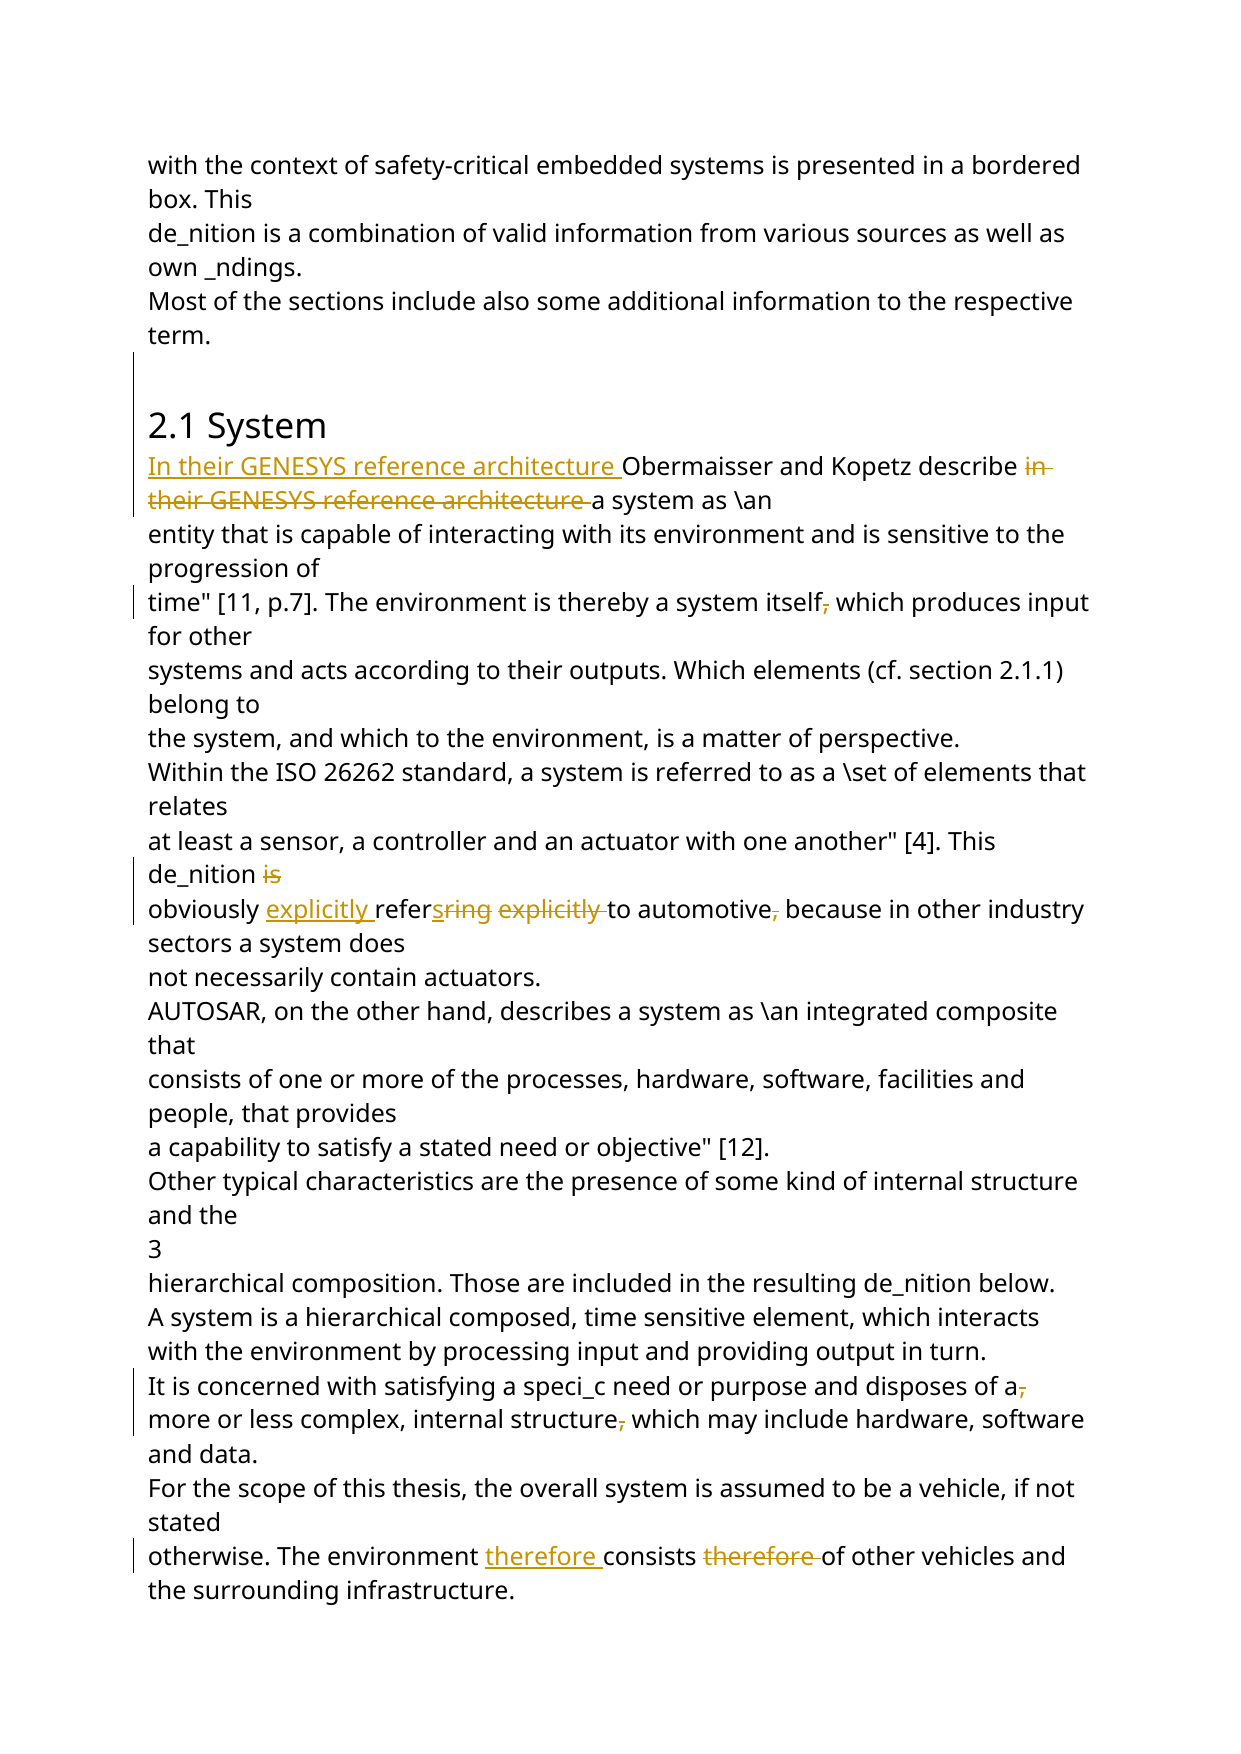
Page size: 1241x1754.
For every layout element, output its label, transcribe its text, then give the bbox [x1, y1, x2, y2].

text not necessarily contain actuators. [148, 959, 1093, 993]
text Within the ISO 26262 standard, a system is referred to as a \set of elements that relates [148, 755, 1093, 823]
text otherwise. The environment consists of other vehicles and the surrounding infrastructure. [148, 1538, 1093, 1607]
text systems and acts according to their outputs. Which elements (cf. section 2.1.1) belong to [148, 653, 1093, 721]
text at least a sensor, a controller and an actuator with one another" [4]. This de_nition [148, 823, 1093, 891]
text consists of one or more of the processes, hardware, software, facilities and people, that provides [148, 1062, 1093, 1130]
text de_nition is a combination of valid information from various sources as well as own _ndings. [148, 216, 1093, 284]
text more or less complex, internal structure which may include hardware, software [148, 1402, 1093, 1436]
text AUTOSAR, on the other hand, describes a system as \an integrated composite that [148, 993, 1093, 1062]
text Most of the sections include also some additional information to the respective term. [148, 284, 1093, 352]
text 2.1 System [148, 400, 1093, 448]
text hierarchical composition. Those are included in the resulting de_nition below. [148, 1266, 1093, 1300]
text Obermaisser and Kopetz describe a system as \an [148, 448, 1093, 517]
text with the environment by processing input and providing output in turn. [148, 1334, 1093, 1368]
text A system is a hierarchical composed, time sensitive element, which interacts [148, 1300, 1093, 1334]
text and data. [148, 1436, 1093, 1470]
text time" [11, p.7]. The environment is thereby a system itself which produces input for other [148, 585, 1093, 653]
text with the context of safety-critical embedded systems is presented in a bordered box. This [148, 148, 1093, 216]
text obviously refer to automotive because in other industry sectors a system does [148, 891, 1093, 959]
text the system, and which to the environment, is a matter of perspective. [148, 721, 1093, 755]
text a capability to satisfy a stated need or objective" [12]. [148, 1130, 1093, 1164]
text 3 [148, 1232, 1093, 1266]
text Other typical characteristics are the presence of some kind of internal structure and the [148, 1164, 1093, 1232]
text entity that is capable of interacting with its environment and is sensitive to the progression of [148, 517, 1093, 585]
text For the scope of this thesis, the overall system is assumed to be a vehicle, if not stated [148, 1470, 1093, 1538]
text It is concerned with satisfying a speci_c need or purpose and disposes of a [148, 1368, 1093, 1402]
